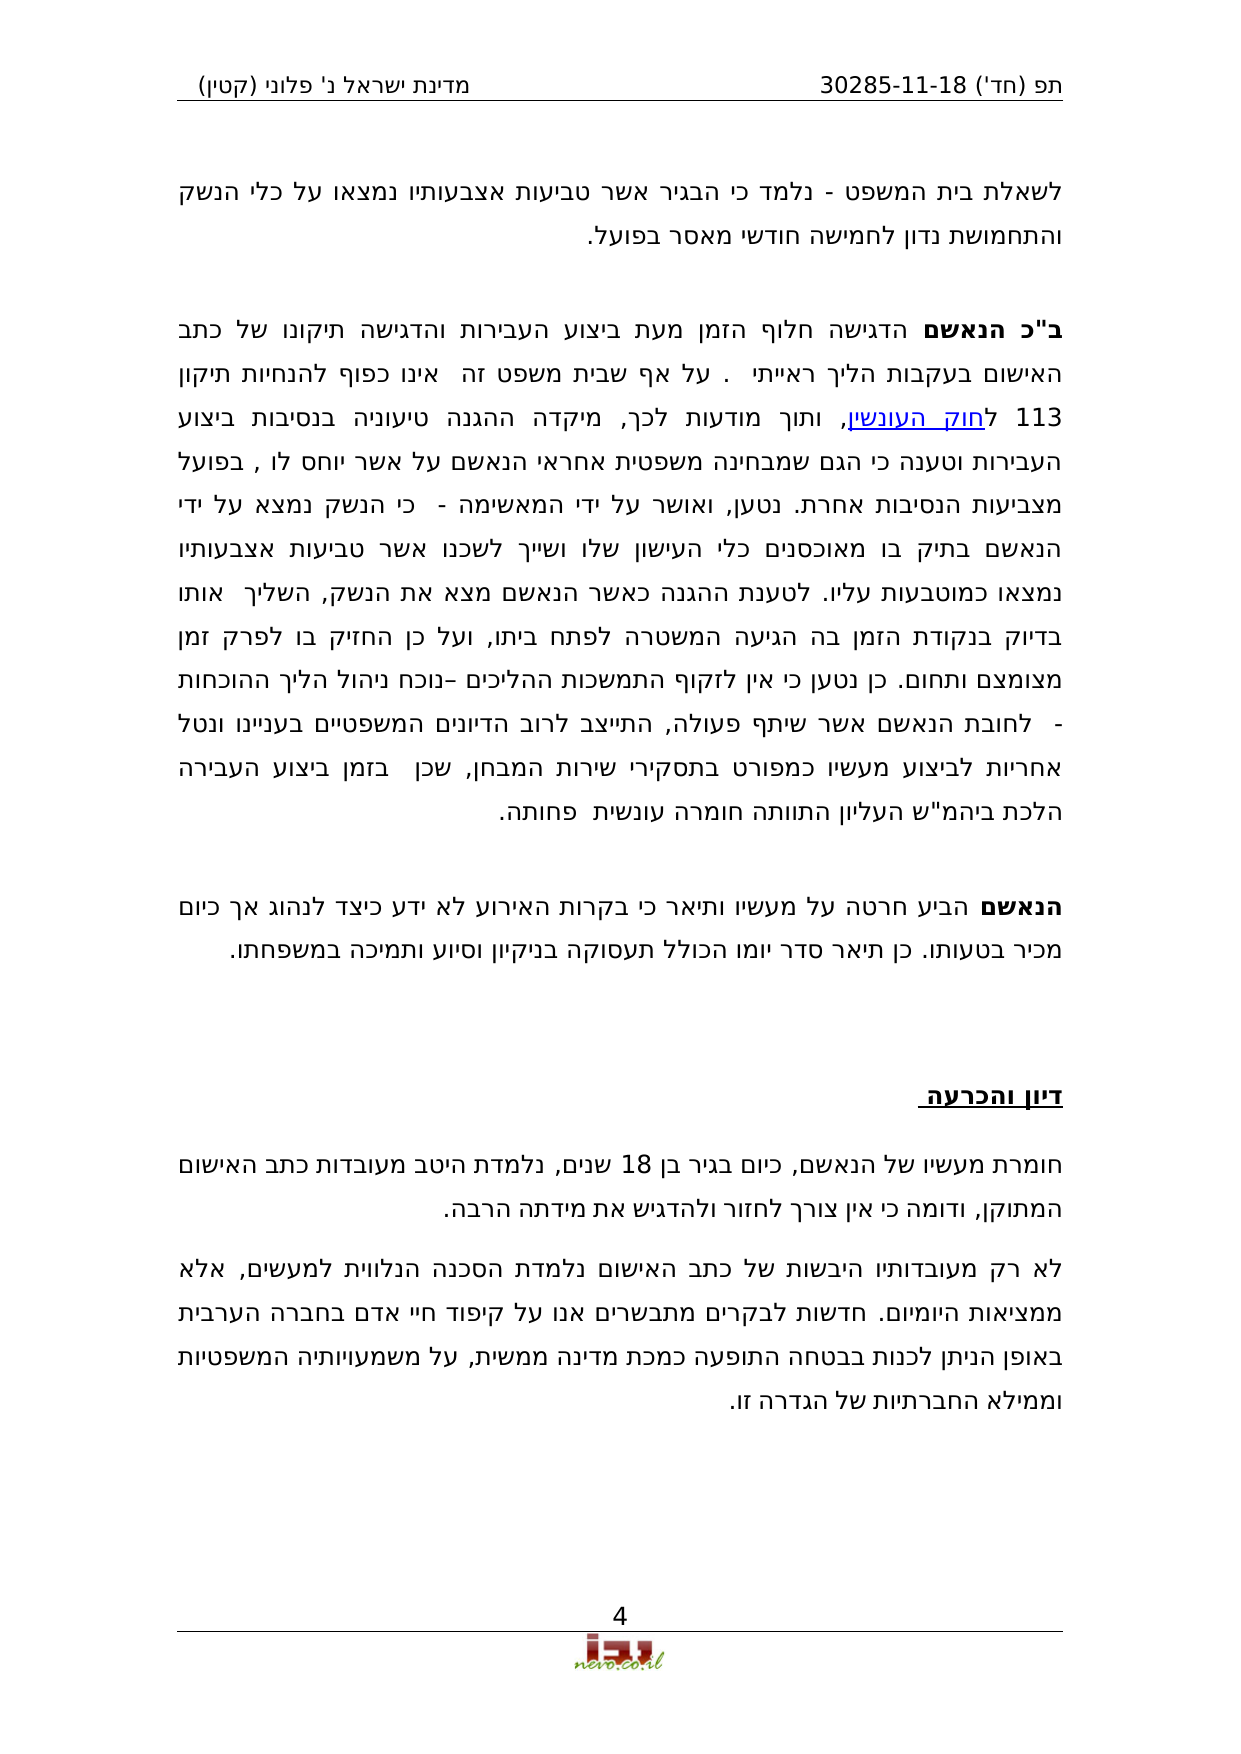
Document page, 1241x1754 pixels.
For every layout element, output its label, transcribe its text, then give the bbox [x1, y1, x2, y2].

text ב"כ הנאשם הדגישה חלוף הזמן מעת ביצוע העבירות והדגישה תיקונו של כתב האישום בעקבות הליך ראייתי . על אף שבית משפט זה אינו כפוף להנחיות תיקון 113 לחוק העונשין, ותוך מודעות לכך, מיקדה ההגנה טיעוניה בנסיבות ביצוע העבירות וטענה כי הגם שמבחינה משפטית אחראי הנאשם על אשר יוחס לו , בפועל מצביעות הנסיבות אחרת. נטען, ואושר על ידי המאשימה - כי הנשק נמצא על ידי הנאשם בתיק בו מאוכסנים כלי העישון שלו ושייך לשכנו אשר טביעות אצבעותיו נמצאו כמוטבעות עליו. לטענת ההגנה כאשר הנאשם מצא את הנשק, השליך אותו בדיוק בנקודת הזמן בה הגיעה המשטרה לפתח ביתו, ועל כן החזיק בו לפרק זמן מצומצם ותחום. כן נטען כי אין לזקוף התמשכות ההליכים –נוכח ניהול הליך ההוכחות - לחובת הנאשם אשר שיתף פעולה, התייצב לרוב הדיונים המשפטיים בעניינו ונטל אחריות לביצוע מעשיו כמפורט בתסקירי שירות המבחן, שכן בזמן ביצוע העבירה הלכת ביהמ"ש העליון התוותה חומרה עונשית פחותה. [177, 316, 1063, 826]
text חומרת מעשיו של הנאשם, כיום בגיר בן 18 שנים, נלמדת היטב מעובדות כתב האישום המתוקן, ודומה כי אין צורך לחזור ולהדגיש את מידתה הרבה. [177, 1150, 1063, 1223]
text לשאלת בית המשפט - נלמד כי הבגיר אשר טביעות אצבעותיו נמצאו על כלי הנשק והתחמושת נדון לחמישה חודשי מאסר בפועל. [177, 177, 1063, 250]
text הנאשם הביע חרטה על מעשיו ותיאר כי בקרות האירוע לא ידע כיצד לנהוג אך כיום מכיר בטעותו. כן תיאר סדר יומו הכולל תעסוקה בניקיון וסיוע ותמיכה במשפחתו. [177, 892, 1063, 965]
text לא רק מעובדותיו היבשות של כתב האישום נלמדת הסכנה הנלווית למעשים, אלא ממציאות היומיום. חדשות לבקרים מתבשרים אנו על קיפוד חיי אדם בחברה הערבית באופן הניתן לכנות בבטחה התופעה כמכת מדינה ממשית, על משמעויותיה המשפטיות וממילא החברתיות של הגדרה זו. [177, 1254, 1063, 1415]
text דיון והכרעה [177, 1081, 1063, 1111]
picture [574, 1633, 666, 1671]
